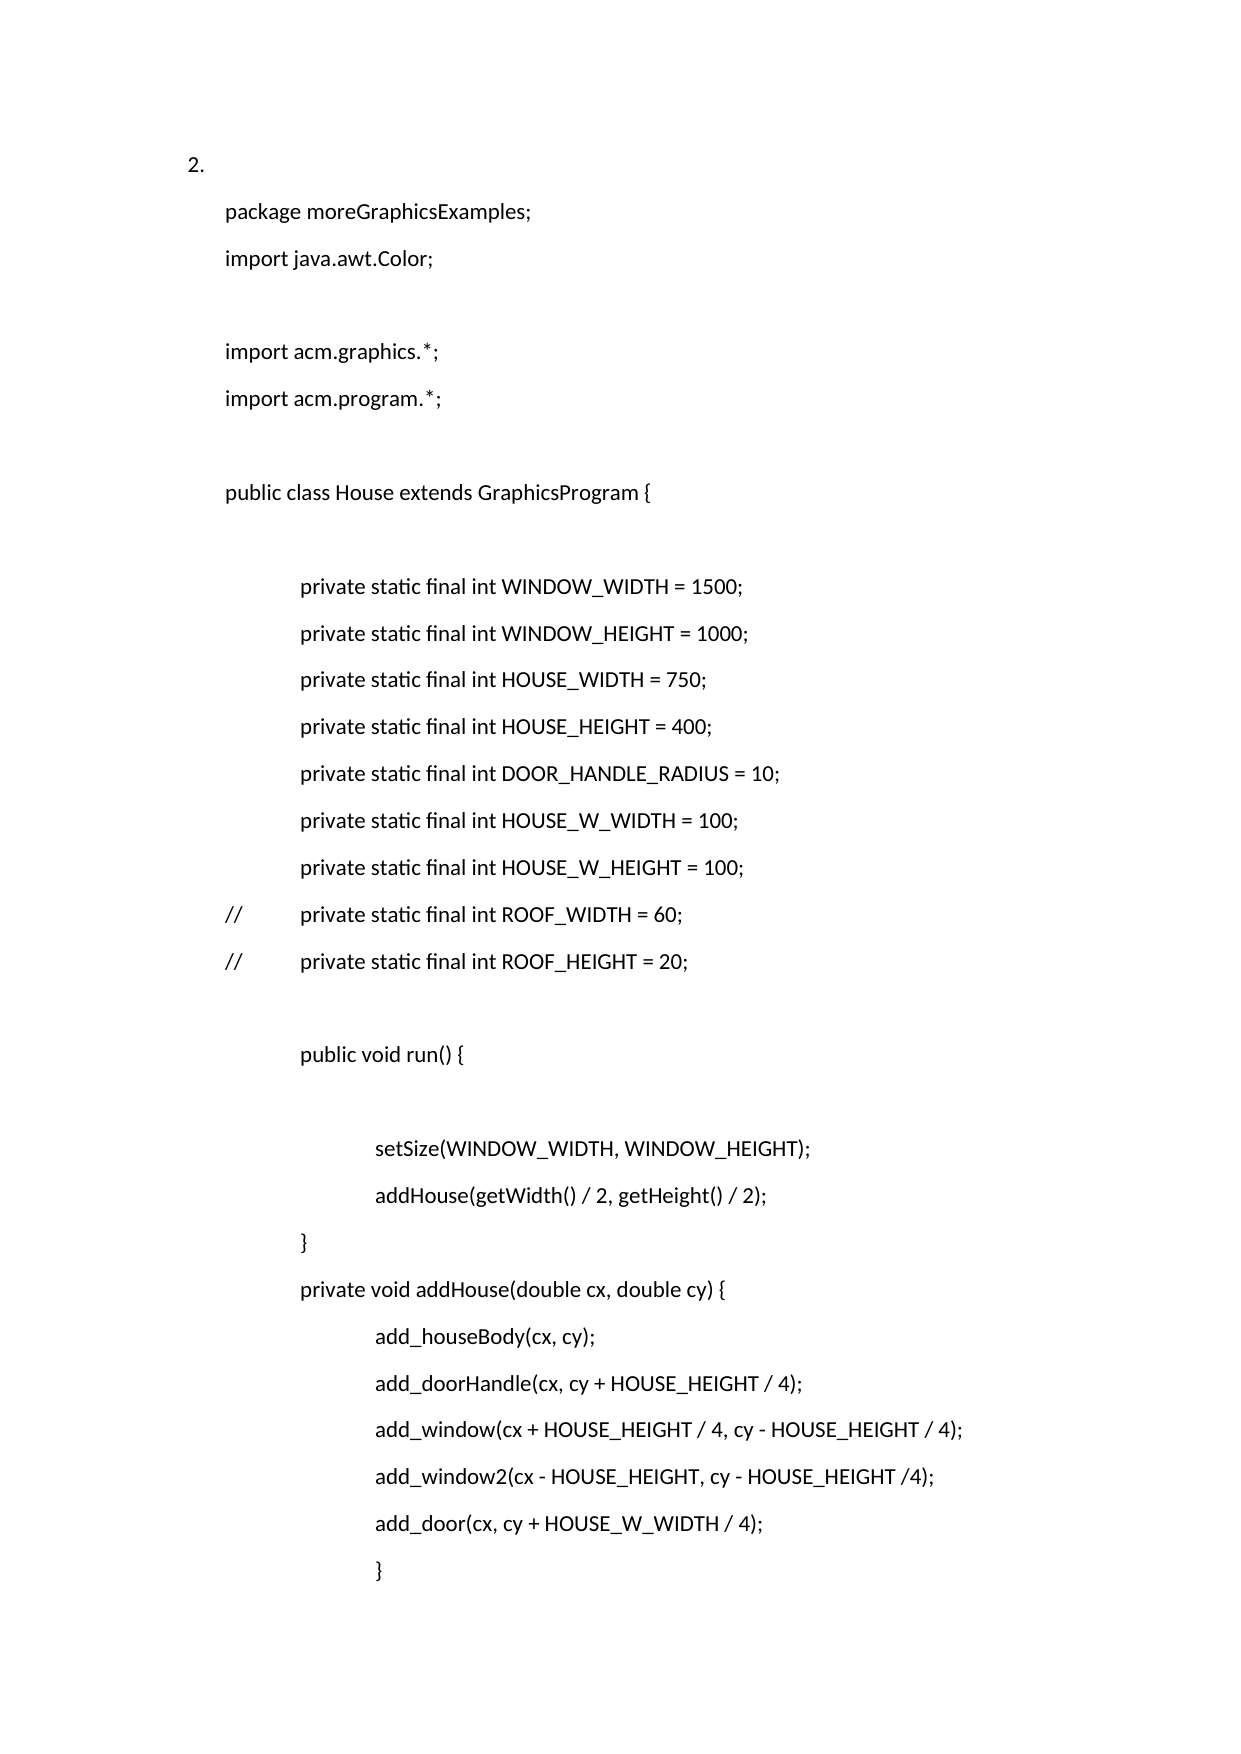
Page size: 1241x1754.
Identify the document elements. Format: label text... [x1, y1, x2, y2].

text private void addHouse(double cx, double cy) { [187, 1275, 1090, 1303]
text private static final int DOOR_HANDLE_RADIUS = 10; [187, 759, 1090, 787]
text private static final int HOUSE_HEIGHT = 400; [187, 712, 1090, 741]
text public void run() { [187, 1041, 1090, 1069]
text import java.awt.Color; [187, 244, 1090, 272]
text private static final int HOUSE_W_WIDTH = 100; [187, 806, 1090, 834]
text add_houseBody(cx, cy); [187, 1322, 1090, 1350]
text private static final int HOUSE_W_HEIGHT = 100; [187, 853, 1090, 881]
text import acm.program.*; [187, 384, 1090, 412]
text } [187, 1556, 1090, 1584]
text 2. [187, 150, 1090, 178]
text setSize(WINDOW_WIDTH, WINDOW_HEIGHT); [187, 1134, 1090, 1162]
text public class House extends GraphicsProgram { [187, 478, 1090, 506]
text // private static final int ROOF_WIDTH = 60; [187, 900, 1090, 928]
text add_window2(cx - HOUSE_HEIGHT, cy - HOUSE_HEIGHT /4); [187, 1462, 1090, 1491]
text add_window(cx + HOUSE_HEIGHT / 4, cy - HOUSE_HEIGHT / 4); [187, 1416, 1090, 1444]
text private static final int WINDOW_WIDTH = 1500; [187, 572, 1090, 600]
text } [187, 1228, 1090, 1256]
text import acm.graphics.*; [187, 337, 1090, 366]
text // private static final int ROOF_HEIGHT = 20; [187, 947, 1090, 975]
text private static final int HOUSE_WIDTH = 750; [187, 666, 1090, 694]
text addHouse(getWidth() / 2, getHeight() / 2); [187, 1181, 1090, 1209]
text add_doorHandle(cx, cy + HOUSE_HEIGHT / 4); [187, 1369, 1090, 1397]
text add_door(cx, cy + HOUSE_W_WIDTH / 4); [187, 1509, 1090, 1537]
text private static final int WINDOW_HEIGHT = 1000; [187, 619, 1090, 647]
text package moreGraphicsExamples; [187, 197, 1090, 225]
